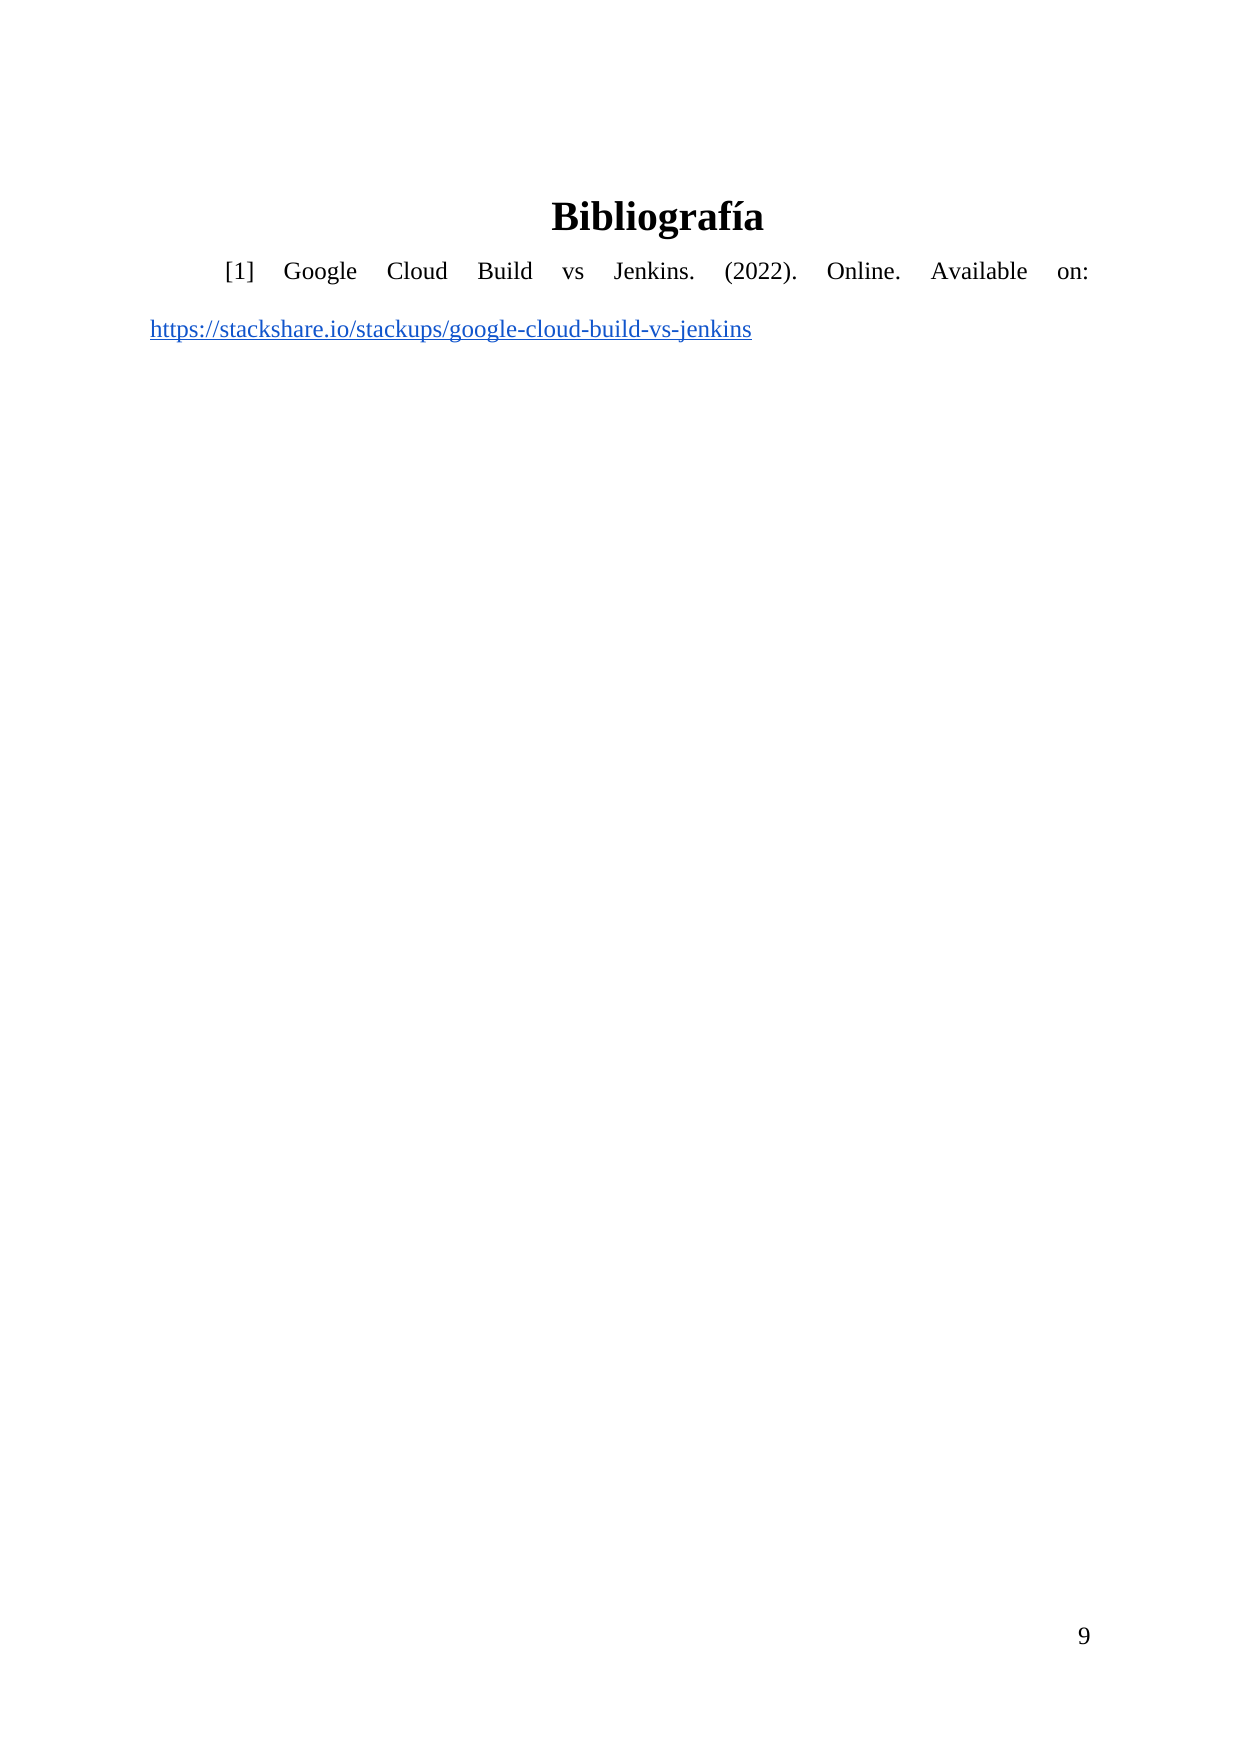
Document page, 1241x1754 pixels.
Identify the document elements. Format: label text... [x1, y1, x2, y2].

text [1] Google Cloud Build vs Jenkins. (2022). Online. Available on: https://stackshare.io/stackups/google-cloud-build-vs-jenkins [150, 256, 1090, 342]
subtitle Bibliografía [150, 192, 1090, 239]
